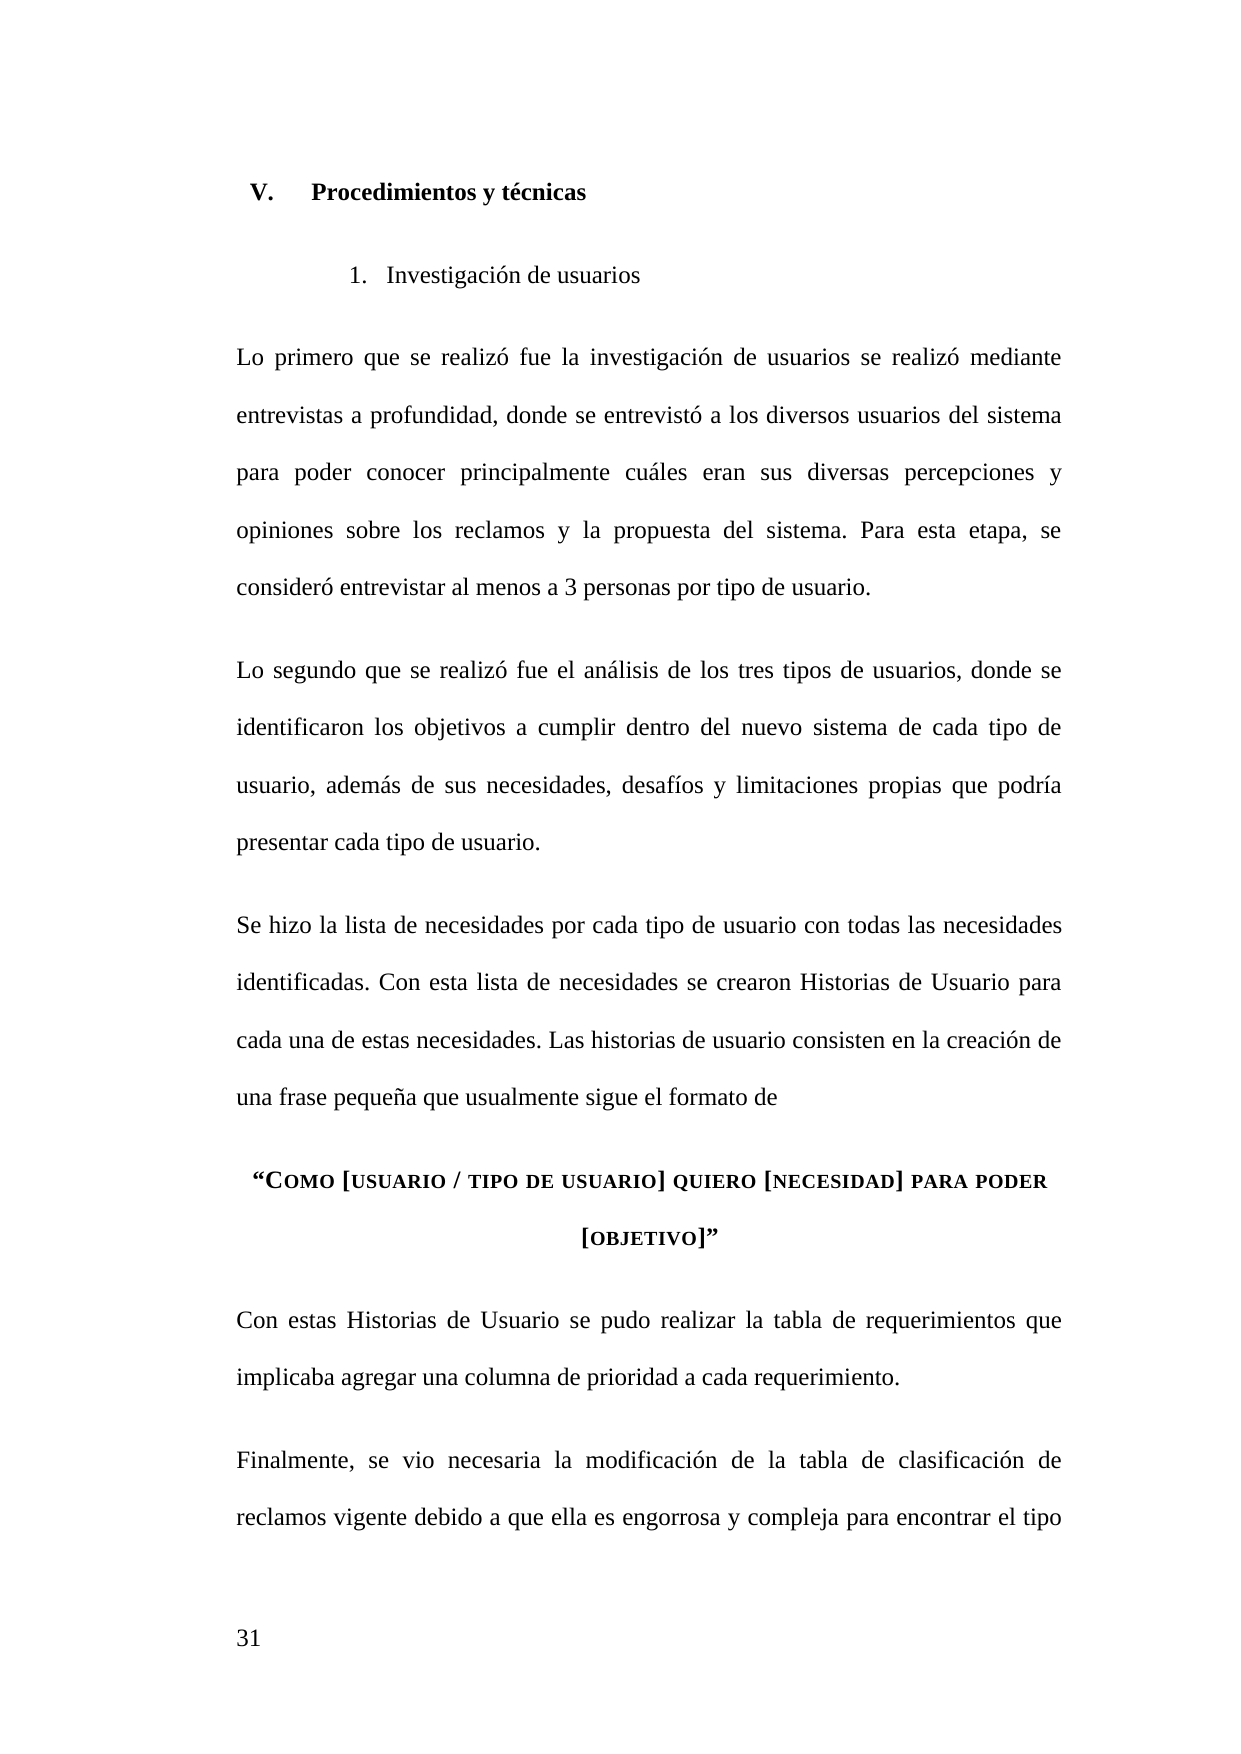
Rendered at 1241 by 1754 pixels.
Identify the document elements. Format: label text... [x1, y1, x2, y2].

text Lo primero que se realizó fue la investigación de usuarios se realizó mediante entrevistas a profundidad, donde se entrevistó a los diversos usuarios del sistema para poder conocer principalmente cuáles eran sus diversas percepciones y opiniones sobre los reclamos y la propuesta del sistema. Para esta etapa, se consideró entrevistar al menos a 3 personas por tipo de usuario. [236, 342, 1063, 601]
subtitle Investigación de usuarios [349, 260, 1063, 288]
subtitle Procedimientos y técnicas [274, 177, 1063, 206]
text Con estas Historias de Usuario se pudo realizar la tabla de requerimientos que implicaba agregar una columna de prioridad a cada requerimiento. [236, 1305, 1063, 1391]
text “Como [usuario / tipo de usuario] quiero [necesidad] para poder [objetivo]” [236, 1165, 1063, 1251]
text Lo segundo que se realizó fue el análisis de los tres tipos de usuarios, donde se identificaron los objetivos a cumplir dentro del nuevo sistema de cada tipo de usuario, además de sus necesidades, desafíos y limitaciones propias que podría presentar cada tipo de usuario. [236, 655, 1063, 856]
text Se hizo la lista de necesidades por cada tipo de usuario con todas las necesidades identificadas. Con esta lista de necesidades se crearon Historias de Usuario para cada una de estas necesidades. Las historias de usuario consisten en la creación de una frase pequeña que usualmente sigue el formato de [236, 910, 1063, 1111]
